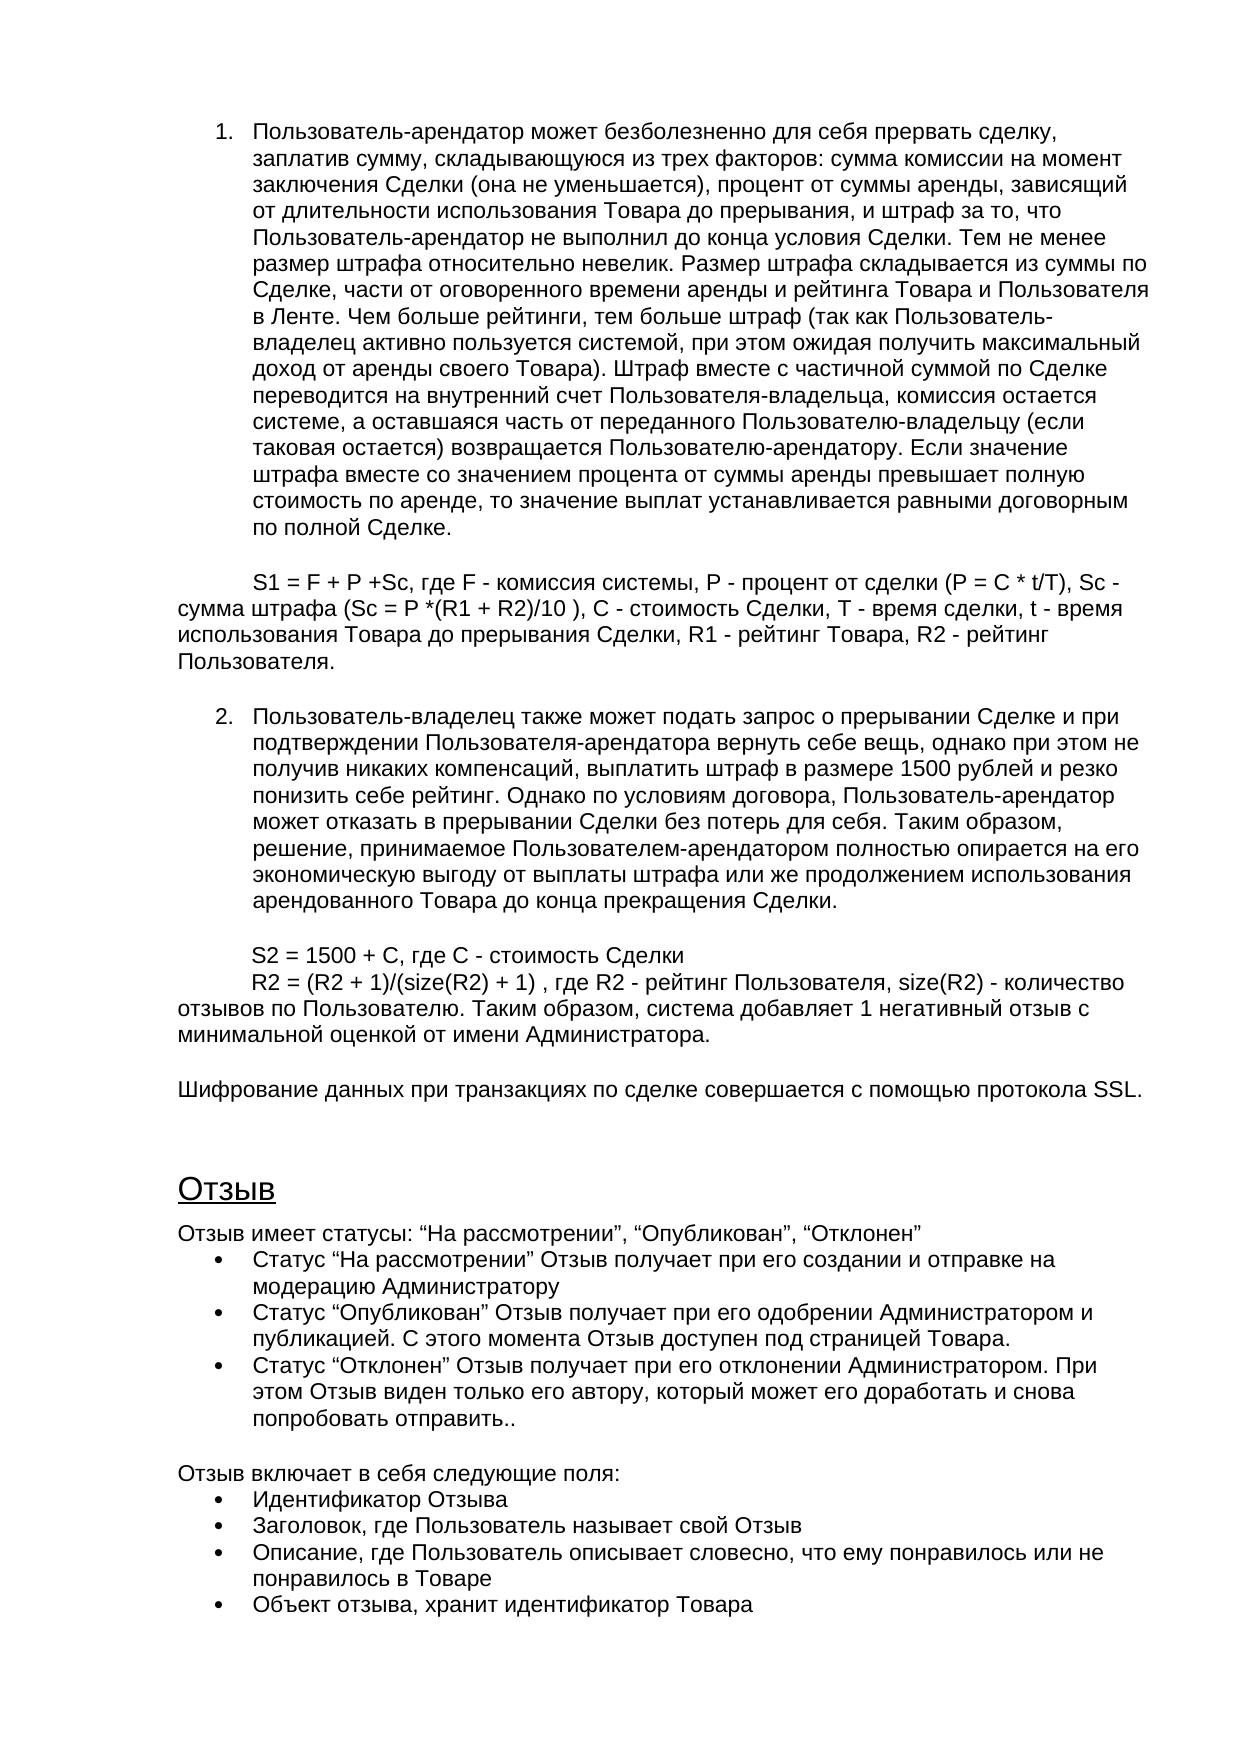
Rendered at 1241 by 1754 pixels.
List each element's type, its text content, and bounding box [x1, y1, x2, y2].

text S2 = 1500 + C, где C - стоимость Сделки [177, 942, 1152, 969]
list Пользователь-владелец также может подать запрос о прерывании Сделке и при подтверждении Пользователя-арендатора вернуть себе вещь, однако при этом не получив никаких компенсаций, выплатить штраф в размере 1500 рублей и резко понизить себе рейтинг. Однако по условиям договора, Пользователь-арендатор может отказать в прерывании Сделки без потерь для себя. Таким образом, решение, принимаемое Пользователем-арендатором полностью опирается на его экономическую выгоду от выплаты штрафа или же продолжением использования арендованного Товара до конца прекращения Сделки. [215, 703, 1152, 913]
text Отзыв имеет статусы: “На рассмотрении”, “Опубликован”, “Отклонен” [177, 1220, 1152, 1246]
list Объект отзыва, хранит идентификатор Товара [215, 1591, 1152, 1618]
list Пользователь-арендатор может безболезненно для себя прервать сделку, заплатив сумму, складывающуюся из трех факторов: сумма комиссии на момент заключения Сделки (она не уменьшается), процент от суммы аренды, зависящий от длительности использования Товара до прерывания, и штраф за то, что Пользователь-арендатор не выполнил до конца условия Сделки. Тем не менее размер штрафа относительно невелик. Размер штрафа складывается из суммы по Сделке, части от оговоренного времени аренды и рейтинга Товара и Пользователя в Ленте. Чем больше рейтинги, тем больше штраф (так как Пользователь-владелец активно пользуется системой, при этом ожидая получить максимальный доход от аренды своего Товара). Штраф вместе с частичной суммой по Сделке переводится на внутренний счет Пользователя-владельца, комиссия остается системе, а оставшаяся часть от переданного Пользователю-владельцу (если таковая остается) возвращается Пользователю-арендатору. Если значение штрафа вместе со значением процента от суммы аренды превышает полную стоимость по аренде, то значение выплат устанавливается равными договорным по полной Сделке. [215, 118, 1152, 540]
text S1 = F + P +Sc, где F - комиссия системы, P - процент от сделки (P = C * t/T), Sc - сумма штрафа (Sc = P *(R1 + R2)/10 ), C - стоимость Сделки, T - время сделки, t - время использования Товара до прерывания Сделки, R1 - рейтинг Товара, R2 - рейтинг Пользователя. [177, 568, 1152, 674]
list Описание, где Пользователь описывает словесно, что ему понравилось или не понравилось в Товаре [215, 1539, 1152, 1591]
list Заголовок, где Пользователь называет свой Отзыв [215, 1512, 1152, 1539]
list Статус “На рассмотрении” Отзыв получает при его создании и отправке на модерацию Администратору [215, 1246, 1152, 1299]
list Идентификатор Отзыва [215, 1486, 1152, 1512]
text Отзыв [177, 1169, 1152, 1207]
list Статус “Отклонен” Отзыв получает при его отклонении Администратором. При этом Отзыв виден только его автору, который может его доработать и снова попробовать отправить.. [215, 1352, 1152, 1431]
text R2 = (R2 + 1)/(size(R2) + 1) , где R2 - рейтинг Пользователя, size(R2) - количество отзывов по Пользователю. Таким образом, система добавляет 1 негативный отзыв с минимальной оценкой от имени Администратора. [177, 969, 1152, 1048]
text Отзыв включает в себя следующие поля: [177, 1459, 1152, 1486]
list Статус “Опубликован” Отзыв получает при его одобрении Администратором и публикацией. С этого момента Отзыв доступен под страницей Товара. [215, 1299, 1152, 1352]
text Шифрование данных при транзакциях по сделке совершается с помощью протокола SSL. [177, 1076, 1152, 1103]
